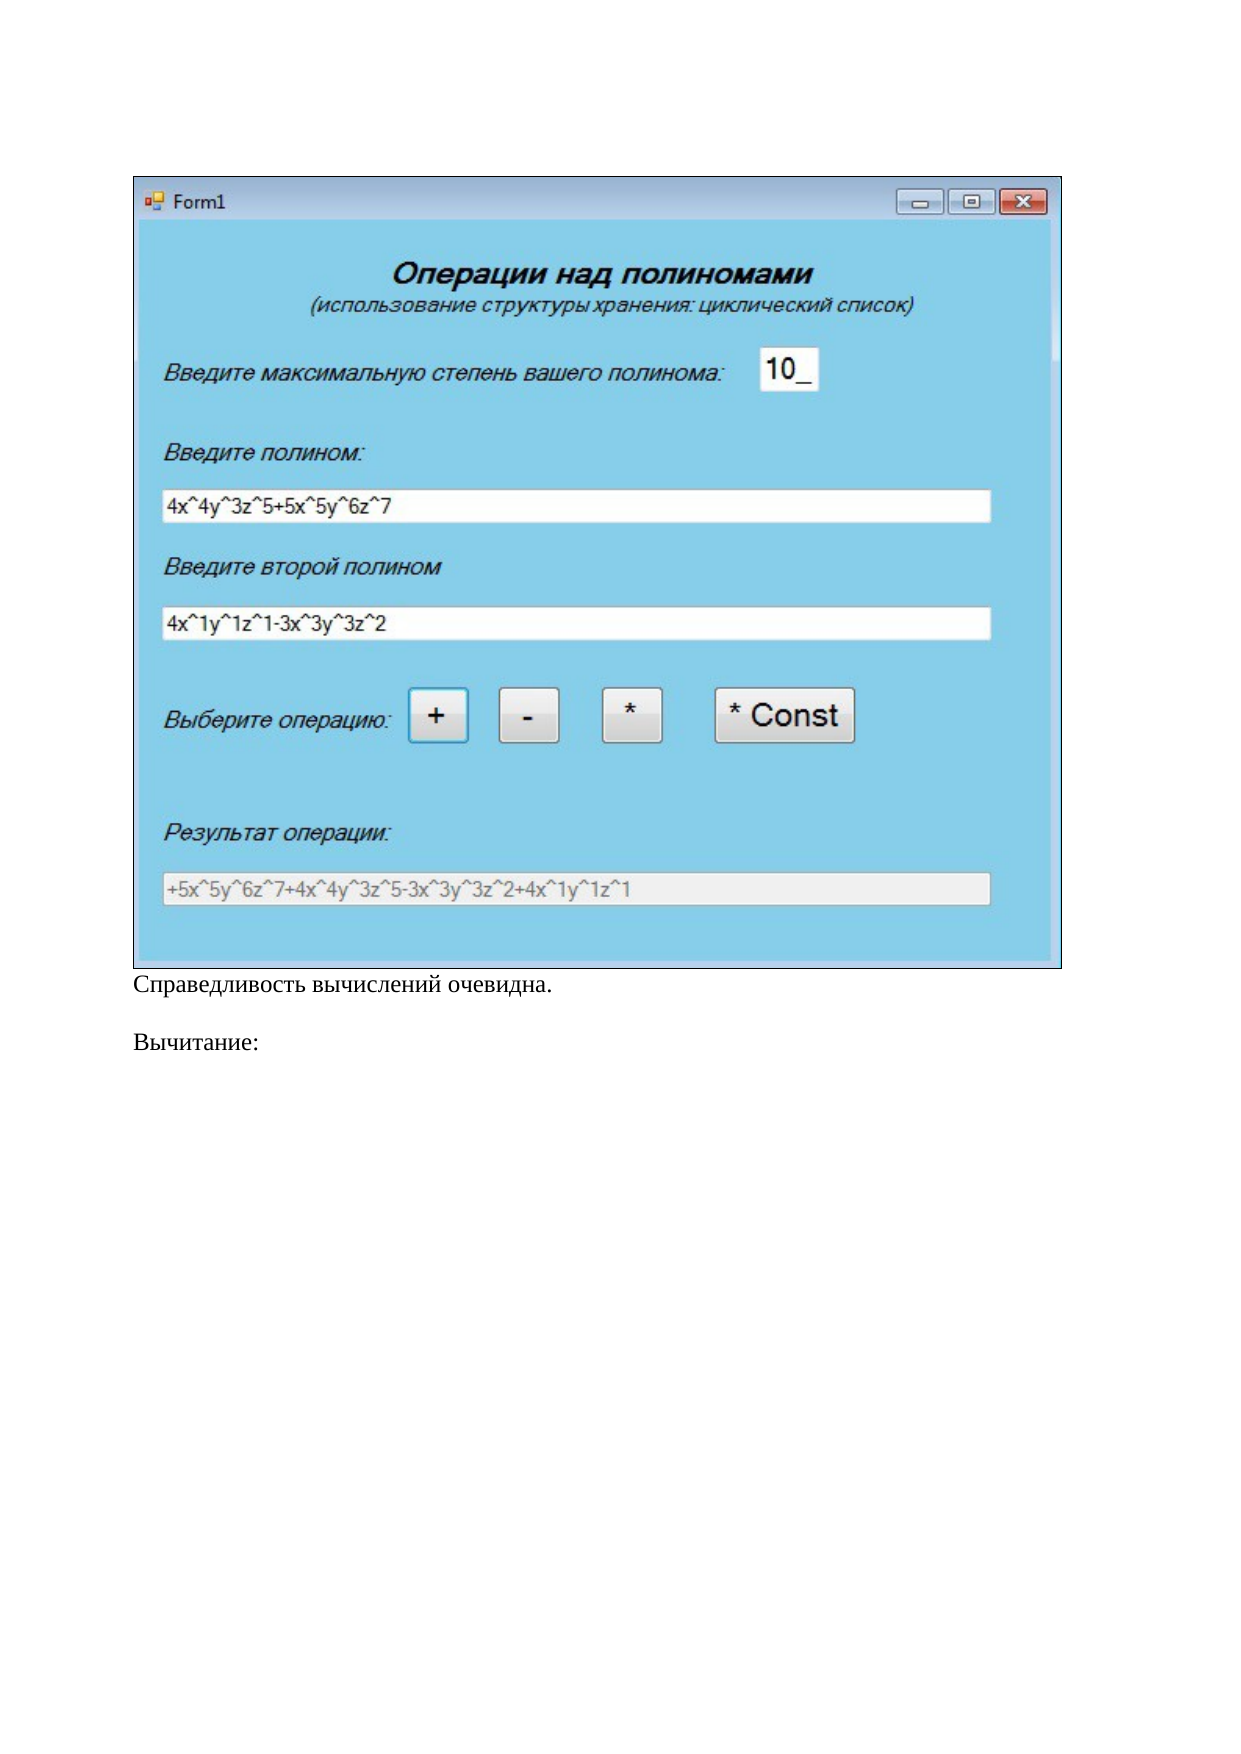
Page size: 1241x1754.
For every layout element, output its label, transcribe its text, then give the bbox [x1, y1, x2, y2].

picture [134, 177, 1061, 968]
subtitle Справедливость вычислений очевидна. Вычитание: [133, 969, 552, 1055]
